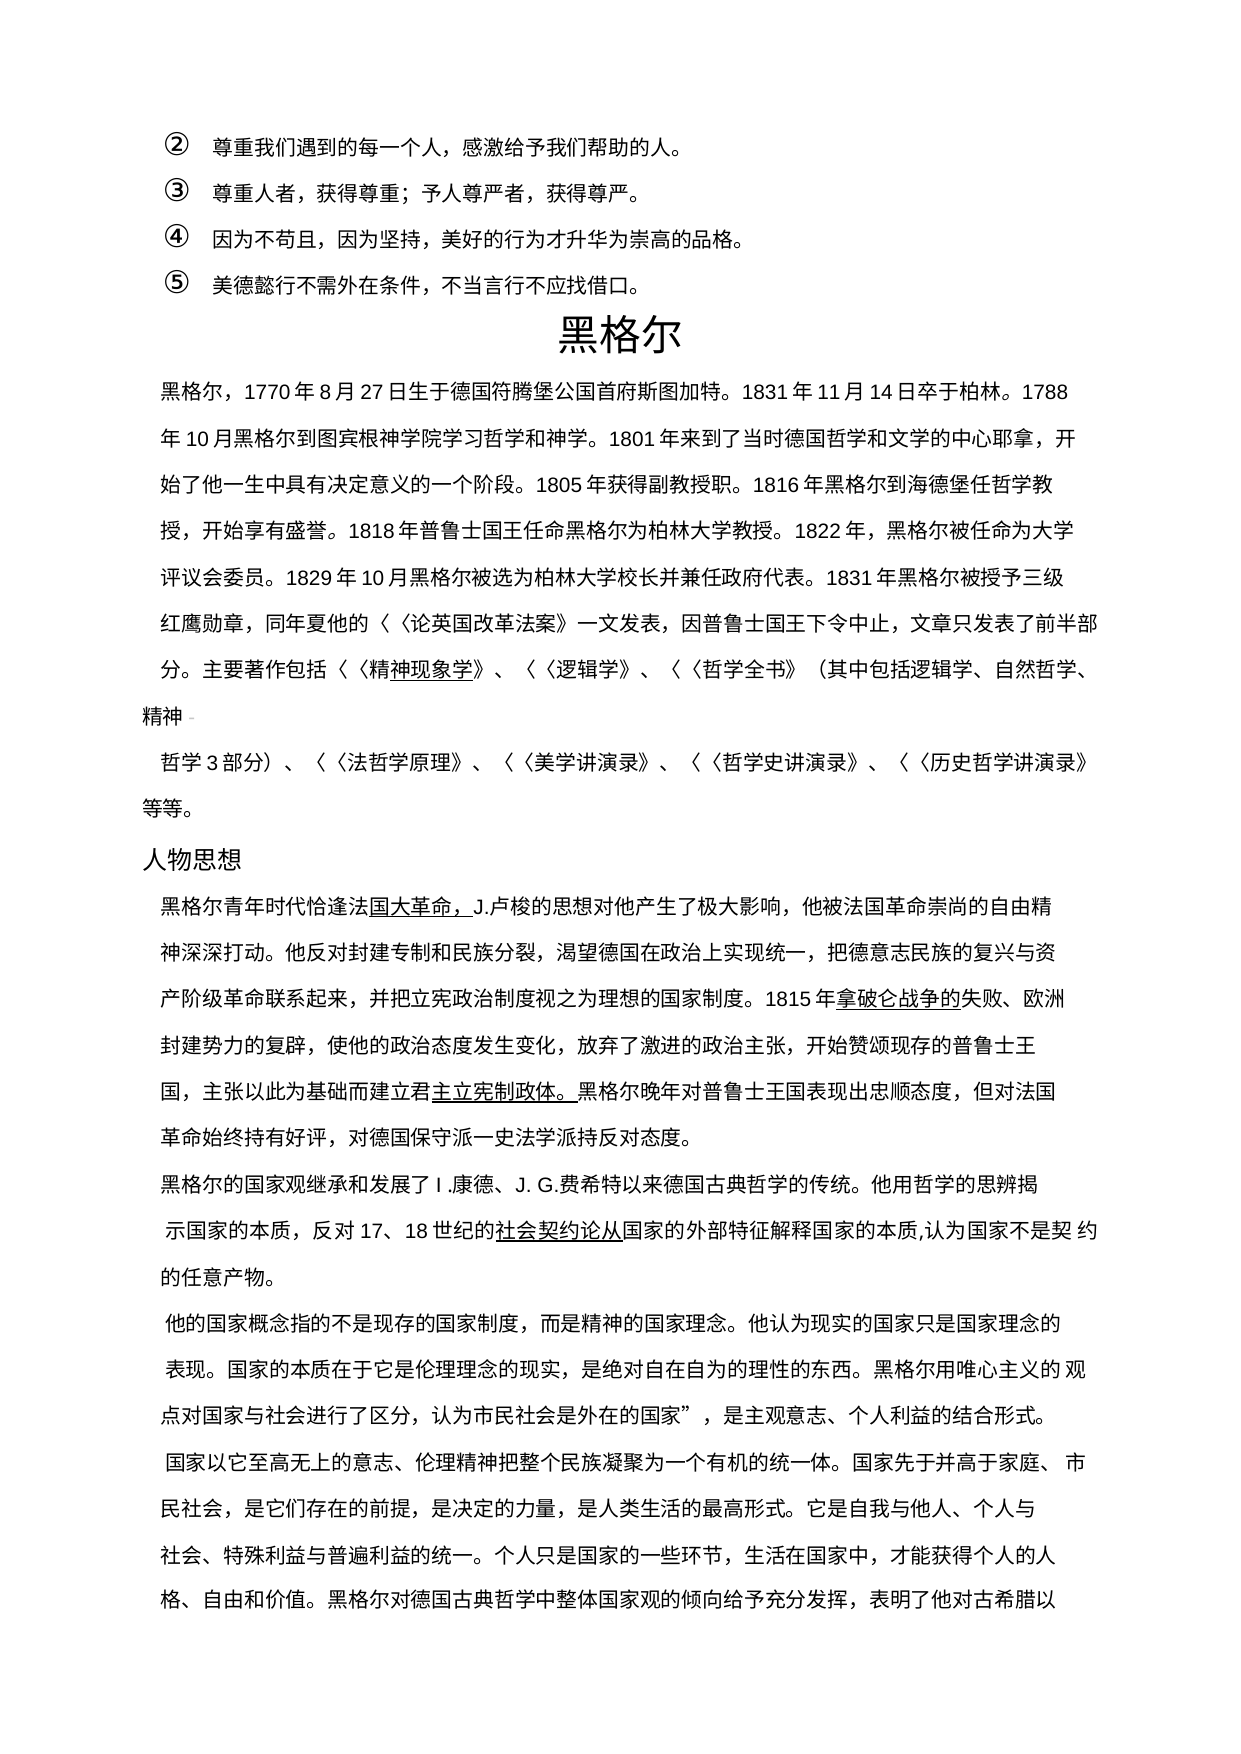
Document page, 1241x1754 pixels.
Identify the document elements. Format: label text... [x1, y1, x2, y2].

text 黑格尔 [142, 302, 1098, 363]
list 因为不苟且，因为坚持，美好的行为才升华为崇高的品格。 [142, 210, 1098, 256]
text 表现。国家的本质在于它是伦理理念的现实，是绝对自在自为的理性的东西。黑格尔用唯心主义的 观点对国家与社会进行了区分，认为市民社会是外在的国家”，是主观意志、个人利益的结合形式。 [161, 1341, 1098, 1433]
text 始了他一生中具有决定意义的一个阶段。1805年获得副教授职。1816年黑格尔到海德堡任哲学教 [142, 455, 1098, 502]
text 哲学3部分）、〈〈法哲学原理》、〈〈美学讲演录》、〈〈哲学史讲演录》、〈〈历史哲学讲演录》等等。 [142, 733, 1098, 826]
text 红鹰勋章，同年夏他的〈〈论英国改革法案》一文发表，因普鲁士国王下令中止，文章只发表了前半部 [142, 594, 1098, 641]
text 示国家的本质，反对 17、18世纪的社会契约论从国家的外部特征解释国家的本质,认为国家不是契 约的任意产物。 [161, 1201, 1098, 1294]
text 人物思想 [142, 841, 1098, 877]
text 封建势力的复辟，使他的政治态度发生变化，放弃了激进的政治主张，开始赞颂现存的普鲁士王 [142, 1016, 1098, 1062]
text 评议会委员。1829年10月黑格尔被选为柏林大学校长并兼任政府代表。1831年黑格尔被授予三级 [142, 548, 1098, 594]
text 黑格尔的国家观继承和发展了I .康德、J. G.费希特以来德国古典哲学的传统。他用哲学的思辨揭 [142, 1155, 1098, 1201]
text 革命始终持有好评，对德国保守派一史法学派持反对态度。 [142, 1109, 1098, 1155]
text 黑格尔，1770年8月27日生于德国符腾堡公国首府斯图加特。1831年11月14日卒于柏林。1788 [142, 363, 1098, 409]
text 国家以它至高无上的意志、伦理精神把整个民族凝聚为一个有机的统一体。国家先于并高于家庭、 市民社会，是它们存在的前提，是决定的力量，是人类生活的最高形式。它是自我与他人、个人与 [161, 1433, 1098, 1526]
text 年10月黑格尔到图宾根神学院学习哲学和神学。1801年来到了当时德国哲学和文学的中心耶拿，开 [142, 409, 1098, 455]
text 分。主要著作包括〈〈精神现象学》、〈〈逻辑学》、〈〈哲学全书》（其中包括逻辑学、自然哲学、精神 - [142, 641, 1098, 733]
text 神深深打动。他反对封建专制和民族分裂，渴望德国在政治上实现统一，把德意志民族的复兴与资 [142, 923, 1098, 970]
text 产阶级革命联系起来，并把立宪政治制度视之为理想的国家制度。1815年拿破仑战争的失败、欧洲 [142, 970, 1098, 1016]
text 社会、特殊利益与普遍利益的统一。个人只是国家的一些环节，生活在国家中，才能获得个人的人 [142, 1526, 1098, 1572]
list 尊重人者，获得尊重；予人尊严者，获得尊严。 [142, 164, 1098, 210]
text 黑格尔青年时代恰逢法国大革命，J.卢梭的思想对他产生了极大影响，他被法国革命崇尚的自由精 [142, 877, 1098, 923]
text 授，开始享有盛誉。1818年普鲁士国王任命黑格尔为柏林大学教授。1822年，黑格尔被任命为大学 [142, 502, 1098, 548]
list 美德懿行不需外在条件，不当言行不应找借口。 [142, 256, 1098, 302]
text 国，主张以此为基础而建立君主立宪制政体。黑格尔晚年对普鲁士王国表现出忠顺态度，但对法国 [142, 1062, 1098, 1109]
list 尊重我们遇到的每一个人，感激给予我们帮助的人。 [142, 118, 1098, 164]
text 他的国家概念指的不是现存的国家制度，而是精神的国家理念。他认为现实的国家只是国家理念的 [161, 1294, 1098, 1341]
text 格、自由和价值。黑格尔对德国古典哲学中整体国家观的倾向给予充分发挥，表明了他对古希腊以 [142, 1572, 1098, 1617]
